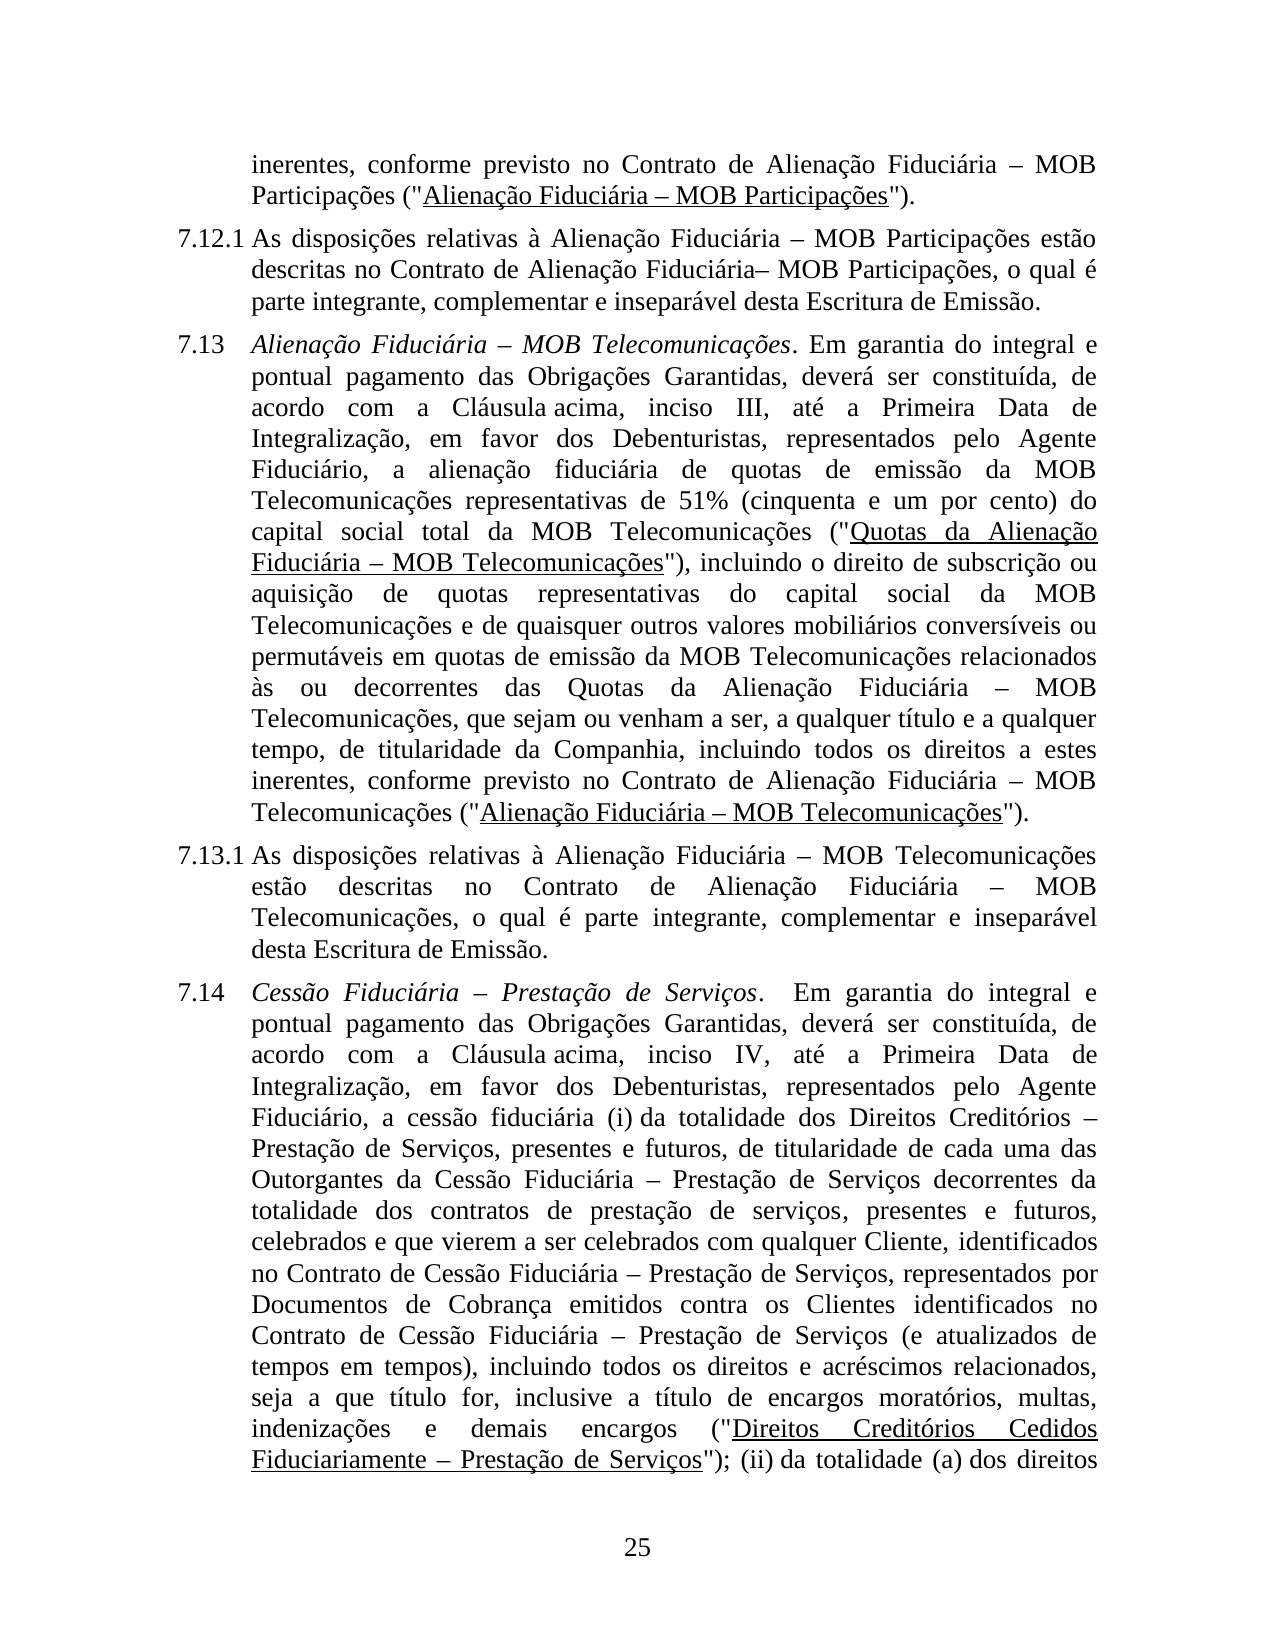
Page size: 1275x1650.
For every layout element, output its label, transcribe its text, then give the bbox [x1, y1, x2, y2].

list As disposições relativas à Alienação Fiduciária – MOB Telecomunicações estão descritas no Contrato de Alienação Fiduciária – MOB Telecomunicações, o qual é parte integrante, complementar e inseparável desta Escritura de Emissão. [177, 839, 1098, 964]
list As disposições relativas à Alienação Fiduciária – MOB Participações estão descritas no Contrato de Alienação Fiduciária– MOB Participações, o qual é parte integrante, complementar e inseparável desta Escritura de Emissão. [177, 222, 1098, 316]
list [177, 976, 1098, 1475]
list Alienação Fiduciária – MOB Telecomunicações. Em garantia do integral e pontual pagamento das Obrigações Garantidas, deverá ser constituída, de acordo com a Cláusula 3.1 acima, inciso III, até a Primeira Data de Integralização, em favor dos Debenturistas, representados pelo Agente Fiduciário, a alienação fiduciária de quotas de emissão da MOB Telecomunicações representativas de 51% (cinquenta e um por cento) do capital social total da MOB Telecomunicações ("Quotas da Alienação Fiduciária – MOB Telecomunicações"), incluindo o direito de subscrição ou aquisição de quotas representativas do capital social da MOB Telecomunicações e de quaisquer outros valores mobiliários conversíveis ou permutáveis em quotas de emissão da MOB Telecomunicações relacionados às ou decorrentes das Quotas da Alienação Fiduciária – MOB Telecomunicações, que sejam ou venham a ser, a qualquer título e a qualquer tempo, de titularidade da Companhia, incluindo todos os direitos a estes inerentes, conforme previsto no Contrato de Alienação Fiduciária – MOB Telecomunicações ("Alienação Fiduciária – MOB Telecomunicações"). [177, 328, 1098, 827]
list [177, 148, 1098, 210]
